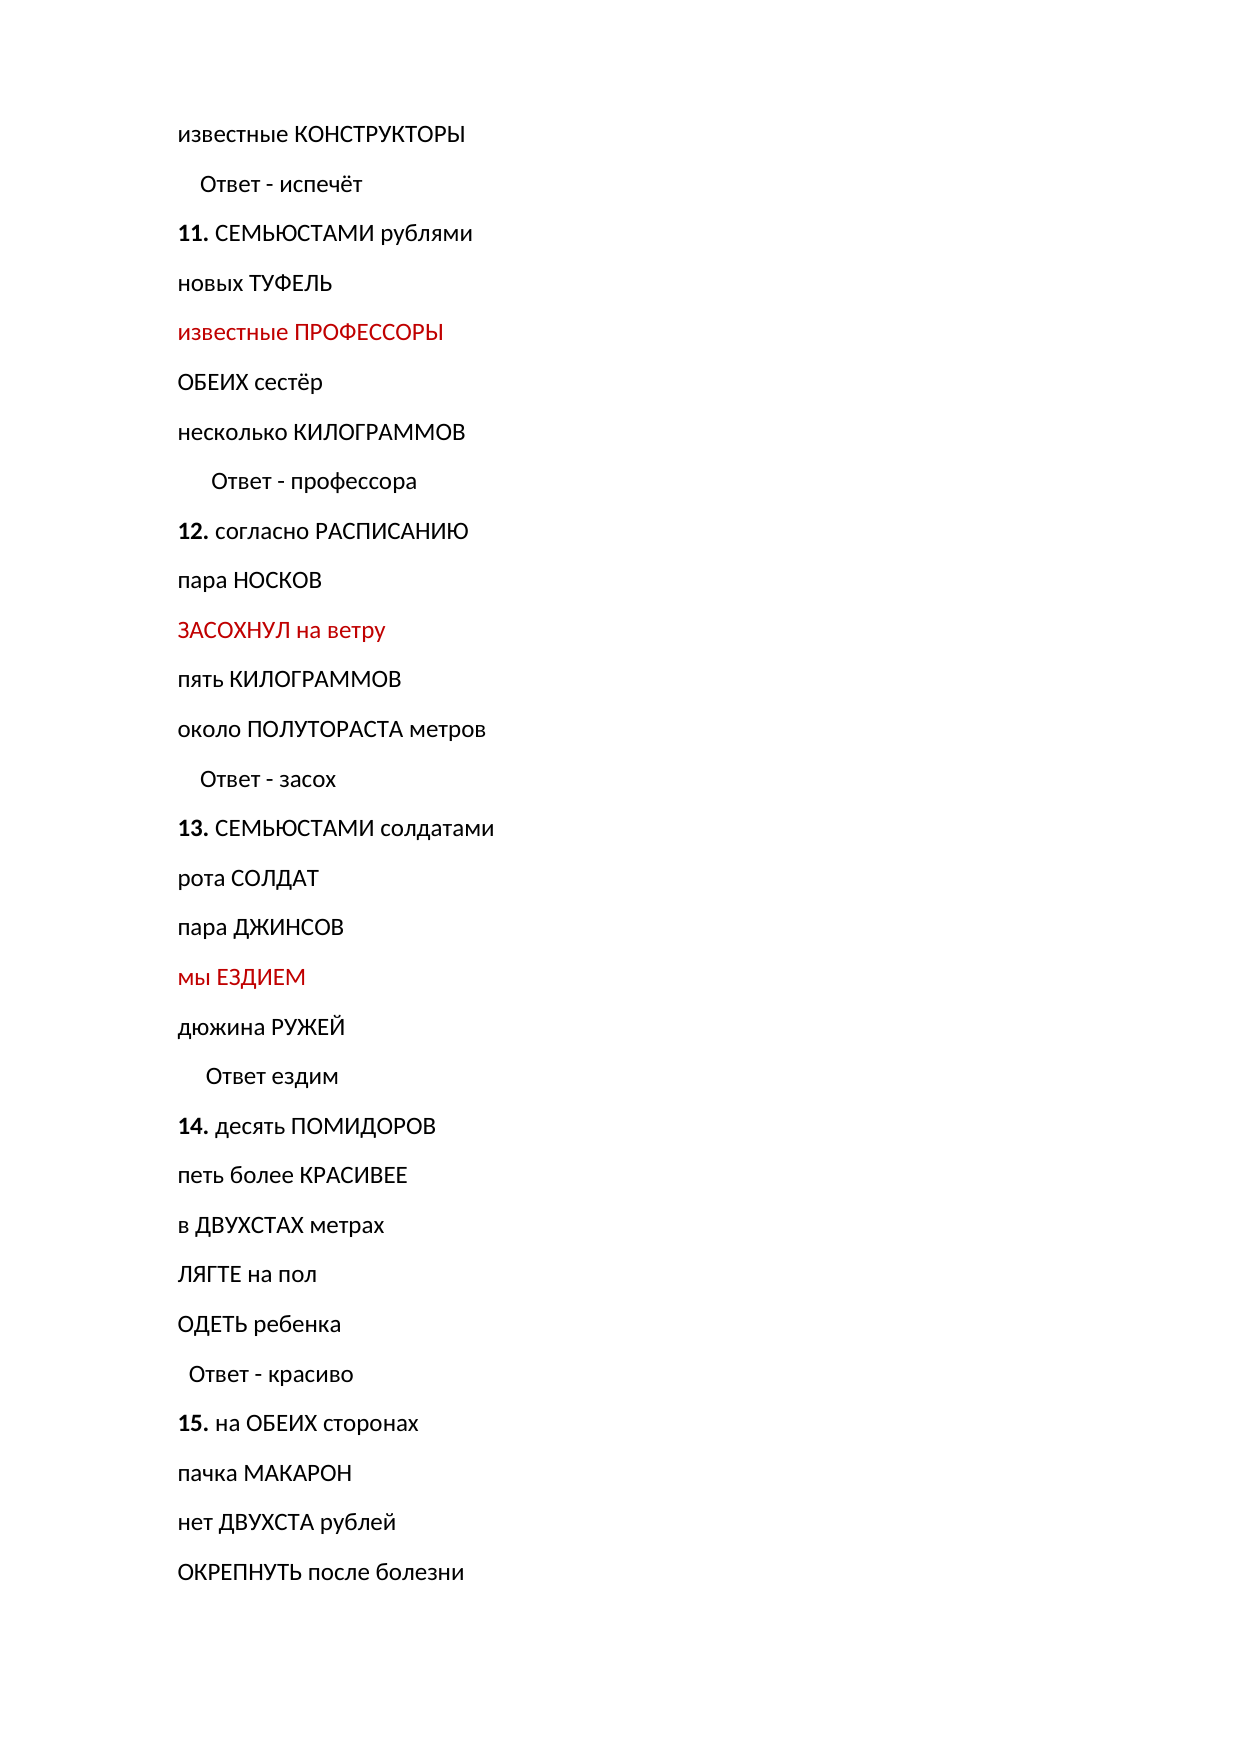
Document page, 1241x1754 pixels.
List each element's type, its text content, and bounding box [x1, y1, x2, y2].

text ЛЯГТЕ на пол [177, 1258, 1152, 1289]
text известные ПРОФЕССОРЫ [177, 316, 1152, 347]
text 13. СЕМЬЮСТАМИ солдатами [177, 812, 1152, 843]
text рота СОЛДАТ [177, 862, 1152, 892]
text петь более КРАСИВЕЕ [177, 1159, 1152, 1190]
text Ответ - испечёт [177, 168, 1152, 198]
text известные КОНСТРУКТОРЫ [177, 118, 1152, 149]
text дюжина РУЖЕЙ [177, 1011, 1152, 1041]
text Ответ - засох [177, 763, 1152, 793]
text 15. на ОБЕИХ сторонах [177, 1407, 1152, 1438]
text новых ТУФЕЛЬ [177, 267, 1152, 297]
text ОДЕТЬ ребенка [177, 1308, 1152, 1339]
text 12. согласно РАСПИСАНИЮ [177, 515, 1152, 545]
text ОБЕИХ сестёр [177, 366, 1152, 397]
text пара ДЖИНСОВ [177, 911, 1152, 942]
text несколько КИЛОГРАММОВ [177, 416, 1152, 446]
text пачка МАКАРОН [177, 1457, 1152, 1487]
text Ответ - профессора [177, 465, 1152, 496]
text в ДВУХСТАХ метрах [177, 1209, 1152, 1239]
text 11. СЕМЬЮСТАМИ рублями [177, 217, 1152, 248]
text мы ЕЗДИЕМ [177, 961, 1152, 992]
text пара НОСКОВ [177, 564, 1152, 595]
text Ответ - красиво [177, 1358, 1152, 1388]
text Ответ ездим [177, 1060, 1152, 1091]
text ЗАСОХНУЛ на ветру [177, 614, 1152, 644]
text нет ДВУХСТА рублей [177, 1506, 1152, 1537]
text пять КИЛОГРАММОВ [177, 663, 1152, 694]
text 14. десять ПОМИДОРОВ [177, 1110, 1152, 1140]
text около ПОЛУТОРАСТА метров [177, 713, 1152, 744]
text ОКРЕПНУТЬ после болезни [177, 1556, 1152, 1587]
